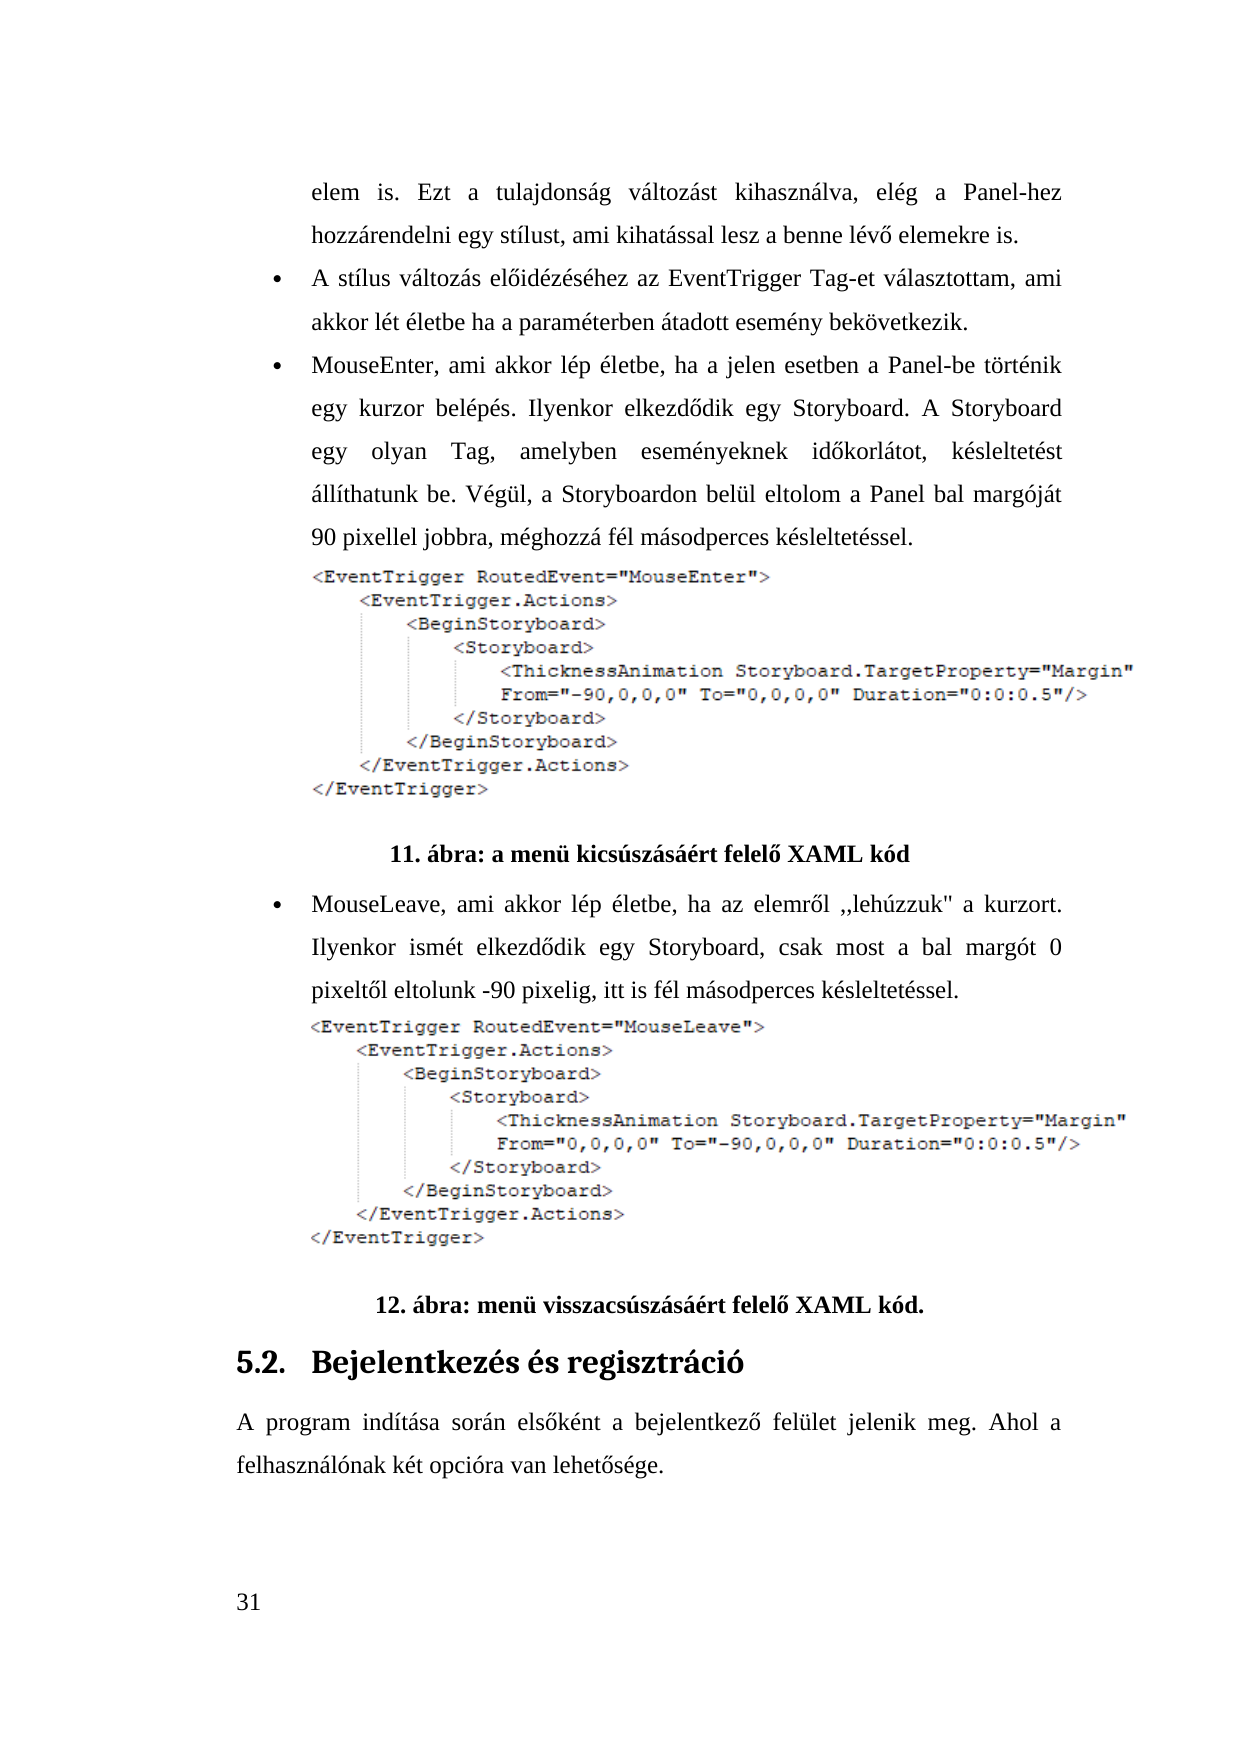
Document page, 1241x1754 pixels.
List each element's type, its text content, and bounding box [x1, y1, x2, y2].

list MouseEnter, ami akkor lép életbe, ha a jelen esetben a Panel-be történik egy kurzor belépés. Ilyenkor elkezdődik egy Storyboard. A Storyboard egy olyan Tag, amelyben eseményeknek időkorlátot, késleltetést állíthatunk be. Végül, a Storyboardon belül eltolom a Panel bal margóját 90 pixellel jobbra, méghozzá fél másodperces késleltetéssel. [274, 350, 1063, 551]
picture [311, 565, 1138, 805]
text A program indítása során elsőként a bejelentkező felület jelenik meg. Ahol a felhasználónak két opcióra van lehetősége. [236, 1407, 1063, 1479]
text 11. ábra: a menü kicsúszásáért felelő XAML kód [236, 839, 1063, 868]
list MouseLeave, ami akkor lép életbe, ha az elemről ,,lehúzzuk" a kurzort. Ilyenkor ismét elkezdődik egy Storyboard, csak most a bal margót 0 pixeltől eltolunk -90 pixelig, itt is fél másodperces késleltetéssel. [274, 889, 1063, 1004]
list A stílus változás előidézéséhez az EventTrigger Tag-et választottam, ami akkor lét életbe ha a paraméterben átadott esemény bekövetkezik. [274, 263, 1063, 335]
picture [311, 1018, 1139, 1255]
text 12. ábra: menü visszacsúszásáért felelő XAML kód. [236, 1290, 1063, 1319]
subtitle Bejelentkezés és regisztráció [236, 1344, 1063, 1382]
